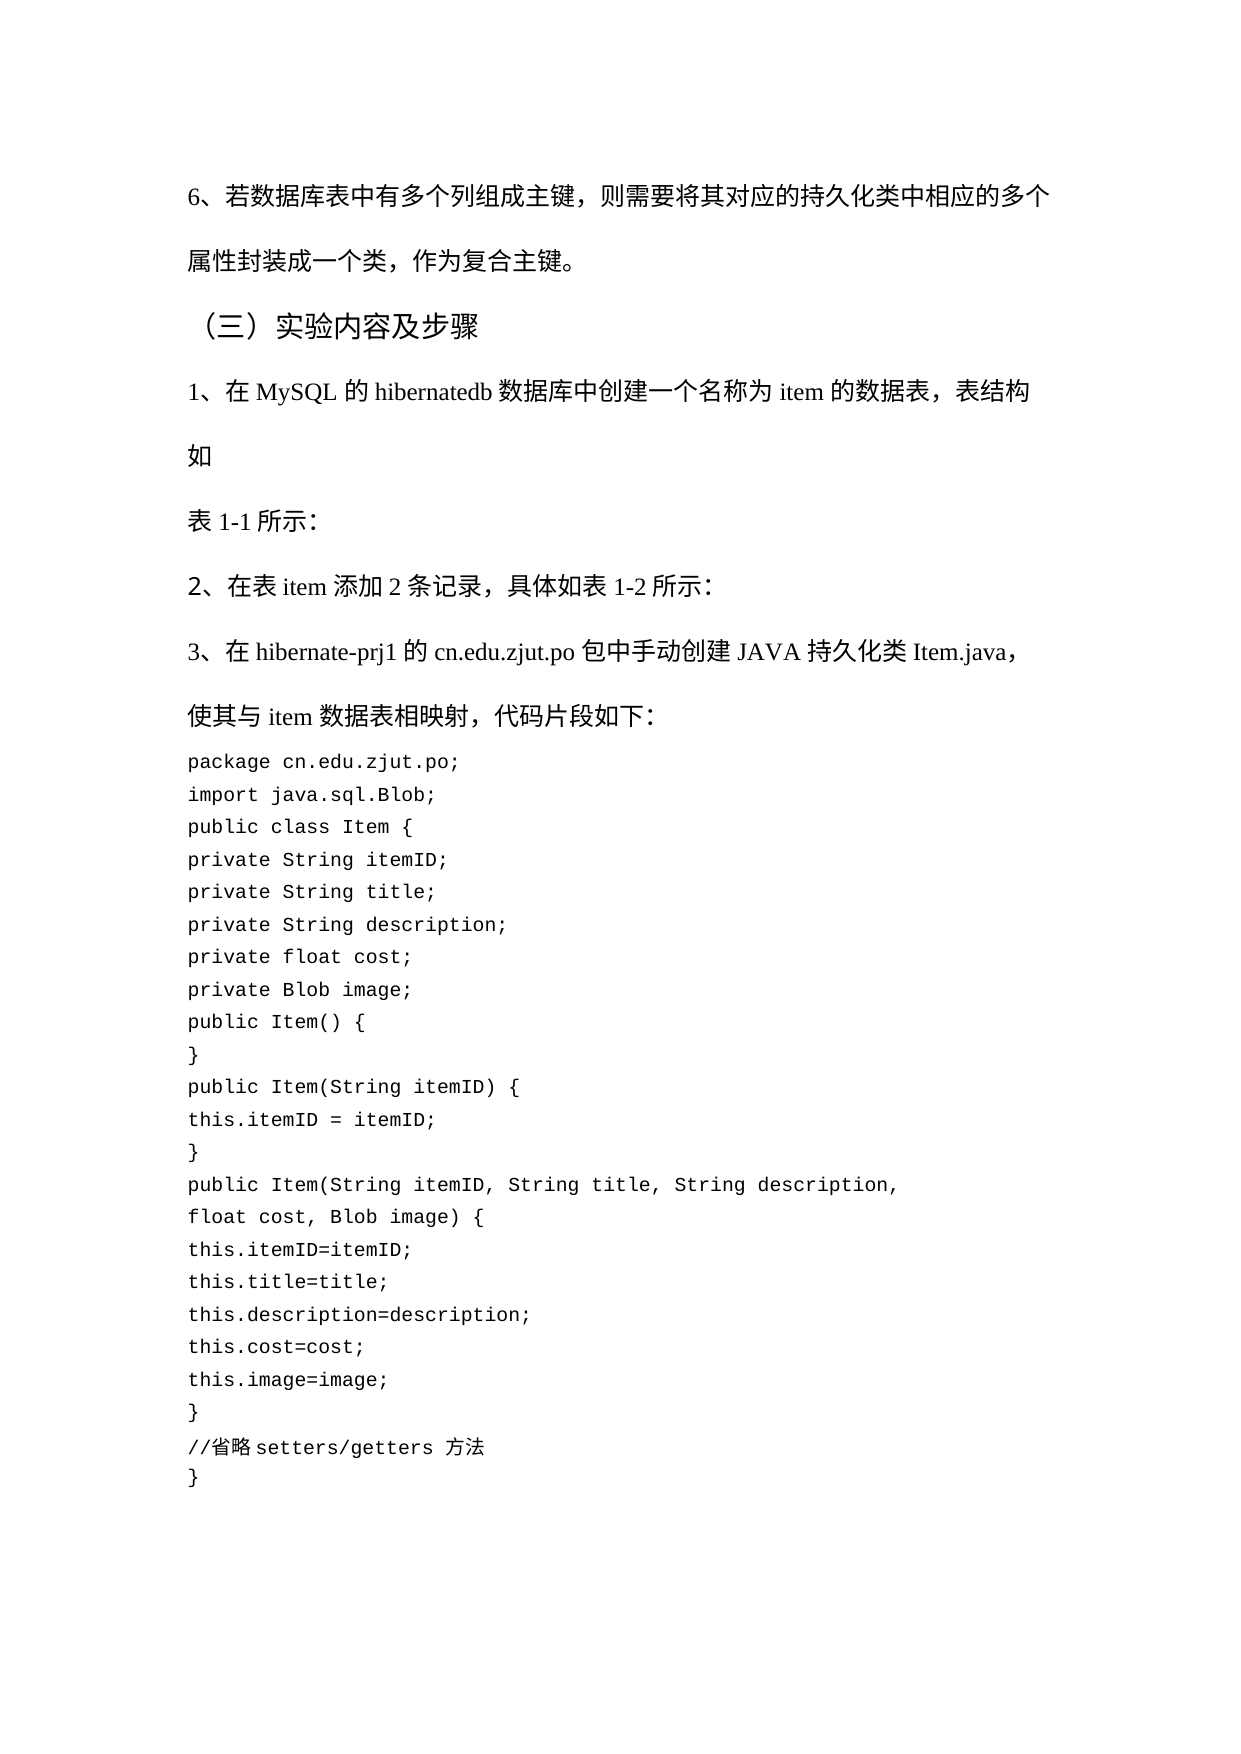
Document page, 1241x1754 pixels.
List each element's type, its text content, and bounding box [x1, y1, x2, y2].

text private String description; [187, 909, 1053, 942]
text //省略 setters/getters 方法 [187, 1429, 1053, 1462]
text public Item(String itemID) { [187, 1072, 1053, 1104]
text this.itemID=itemID; [187, 1234, 1053, 1267]
text private float cost; [187, 942, 1053, 974]
text private Blob image; [187, 974, 1053, 1007]
list 3、在 hibernate-prj1 的 cn.edu.zjut.po 包中手动创建 JAVA 持久化类 Item.java，使其与 item 数据表相映射，代码片段如下： [187, 617, 1053, 747]
text private String title; [187, 877, 1053, 909]
text float cost, Blob image) { [187, 1202, 1053, 1234]
text } [187, 1462, 1053, 1494]
text this.description=description; [187, 1299, 1053, 1332]
text import java.sql.Blob; [187, 779, 1053, 812]
text } [187, 1039, 1053, 1072]
text public Item() { [187, 1007, 1053, 1039]
text public class Item { [187, 812, 1053, 844]
text this.image=image; [187, 1364, 1053, 1397]
text this.itemID = itemID; [187, 1104, 1053, 1137]
text package cn.edu.zjut.po; [187, 747, 1053, 779]
text public Item(String itemID, String title, String description, [187, 1169, 1053, 1202]
text （三）实验内容及步骤 [187, 292, 1053, 357]
text 表 1-1 所示： [187, 487, 1053, 552]
text 1、在 MySQL 的 hibernatedb 数据库中创建一个名称为 item 的数据表，表结构如 [187, 357, 1053, 487]
list 在表 item 添加 2 条记录，具体如表 1-2 所示： [187, 552, 1053, 617]
text this.title=title; [187, 1267, 1053, 1299]
text } [187, 1397, 1053, 1429]
text private String itemID; [187, 844, 1053, 877]
text this.cost=cost; [187, 1332, 1053, 1364]
text 6、若数据库表中有多个列组成主键，则需要将其对应的持久化类中相应的多个 [187, 162, 1053, 227]
text } [187, 1137, 1053, 1169]
text 属性封装成一个类，作为复合主键。 [187, 227, 1053, 292]
